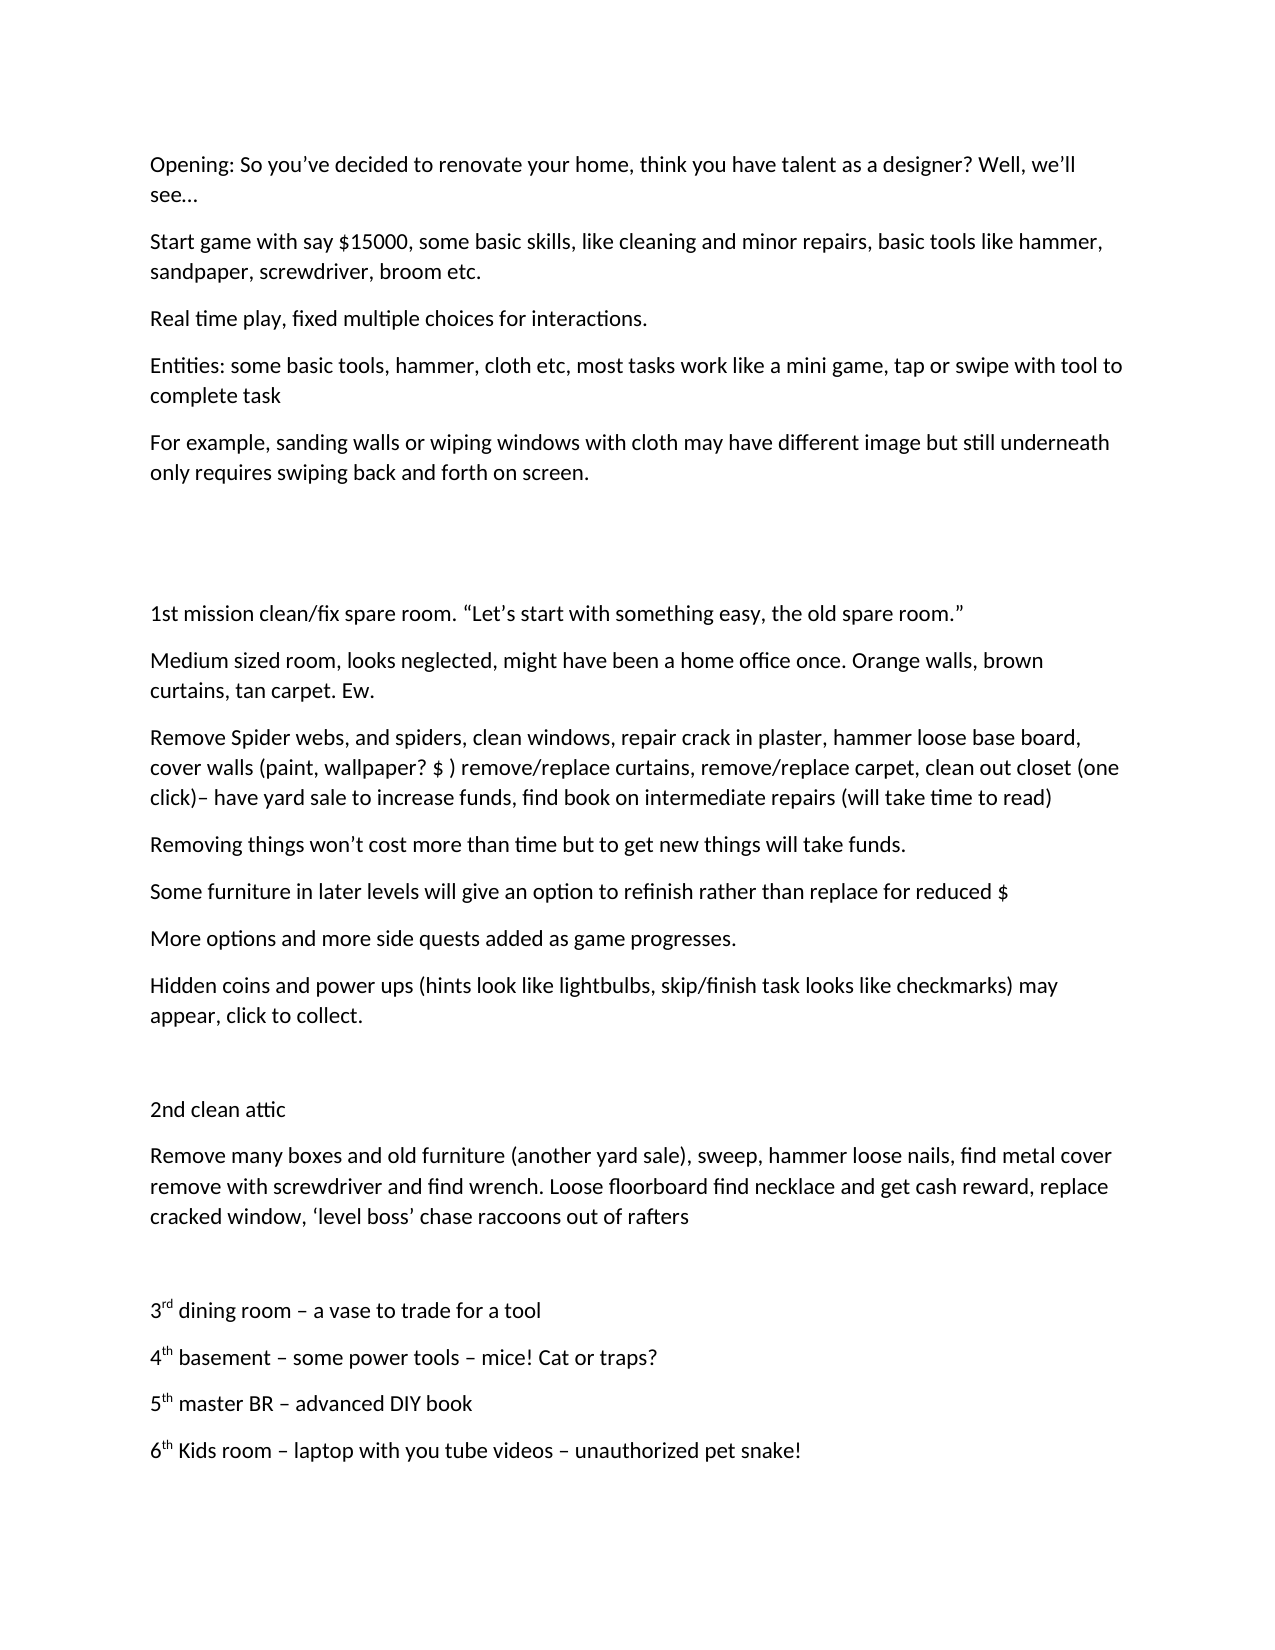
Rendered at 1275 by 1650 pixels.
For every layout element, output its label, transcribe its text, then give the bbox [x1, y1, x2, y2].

text 6th Kids room – laptop with you tube videos – unauthorized pet snake! [150, 1436, 1125, 1464]
text Some furniture in later levels will give an option to refinish rather than replace for reduced $ [150, 877, 1125, 905]
text More options and more side quests added as game progresses. [150, 924, 1125, 952]
text Remove many boxes and old furniture (another yard sale), sweep, hammer loose nails, find metal cover remove with screwdriver and find wrench. Loose floorboard find necklace and get cash reward, replace cracked window, ‘level boss’ chase raccoons out of rafters [150, 1142, 1125, 1230]
text Hidden coins and power ups (hints look like lightbulbs, skip/finish task looks like checkmarks) may appear, click to collect. [150, 971, 1125, 1029]
text 5th master BR – advanced DIY book [150, 1389, 1125, 1418]
text Opening: So you’ve decided to renovate your home, think you have talent as a designer? Well, we’ll see… [150, 150, 1125, 208]
text Medium sized room, looks neglected, might have been a home office once. Orange walls, brown curtains, tan carpet. Ew. [150, 646, 1125, 704]
text 1st mission clean/fix spare room. “Let’s start with something easy, the old spare room.” [150, 599, 1125, 627]
text 2nd clean attic [150, 1095, 1125, 1123]
text Real time play, fixed multiple choices for interactions. [150, 304, 1125, 332]
text Start game with say $15000, some basic skills, like cleaning and minor repairs, basic tools like hammer, sandpaper, screwdriver, broom etc. [150, 227, 1125, 285]
text Entities: some basic tools, hammer, cloth etc, most tasks work like a mini game, tap or swipe with tool to complete task [150, 351, 1125, 409]
text 3rd dining room – a vase to trade for a tool [150, 1296, 1125, 1324]
text 4th basement – some power tools – mice! Cat or traps? [150, 1343, 1125, 1371]
text For example, sanding walls or wiping windows with cloth may have different image but still underneath only requires swiping back and forth on screen. [150, 428, 1125, 486]
text Removing things won’t cost more than time but to get new things will take funds. [150, 830, 1125, 858]
text Remove Spider webs, and spiders, clean windows, repair crack in plaster, hammer loose base board, cover walls (paint, wallpaper? $ ) remove/replace curtains, remove/replace carpet, clean out closet (one click)– have yard sale to increase funds, find book on intermediate repairs (will take time to read) [150, 723, 1125, 811]
